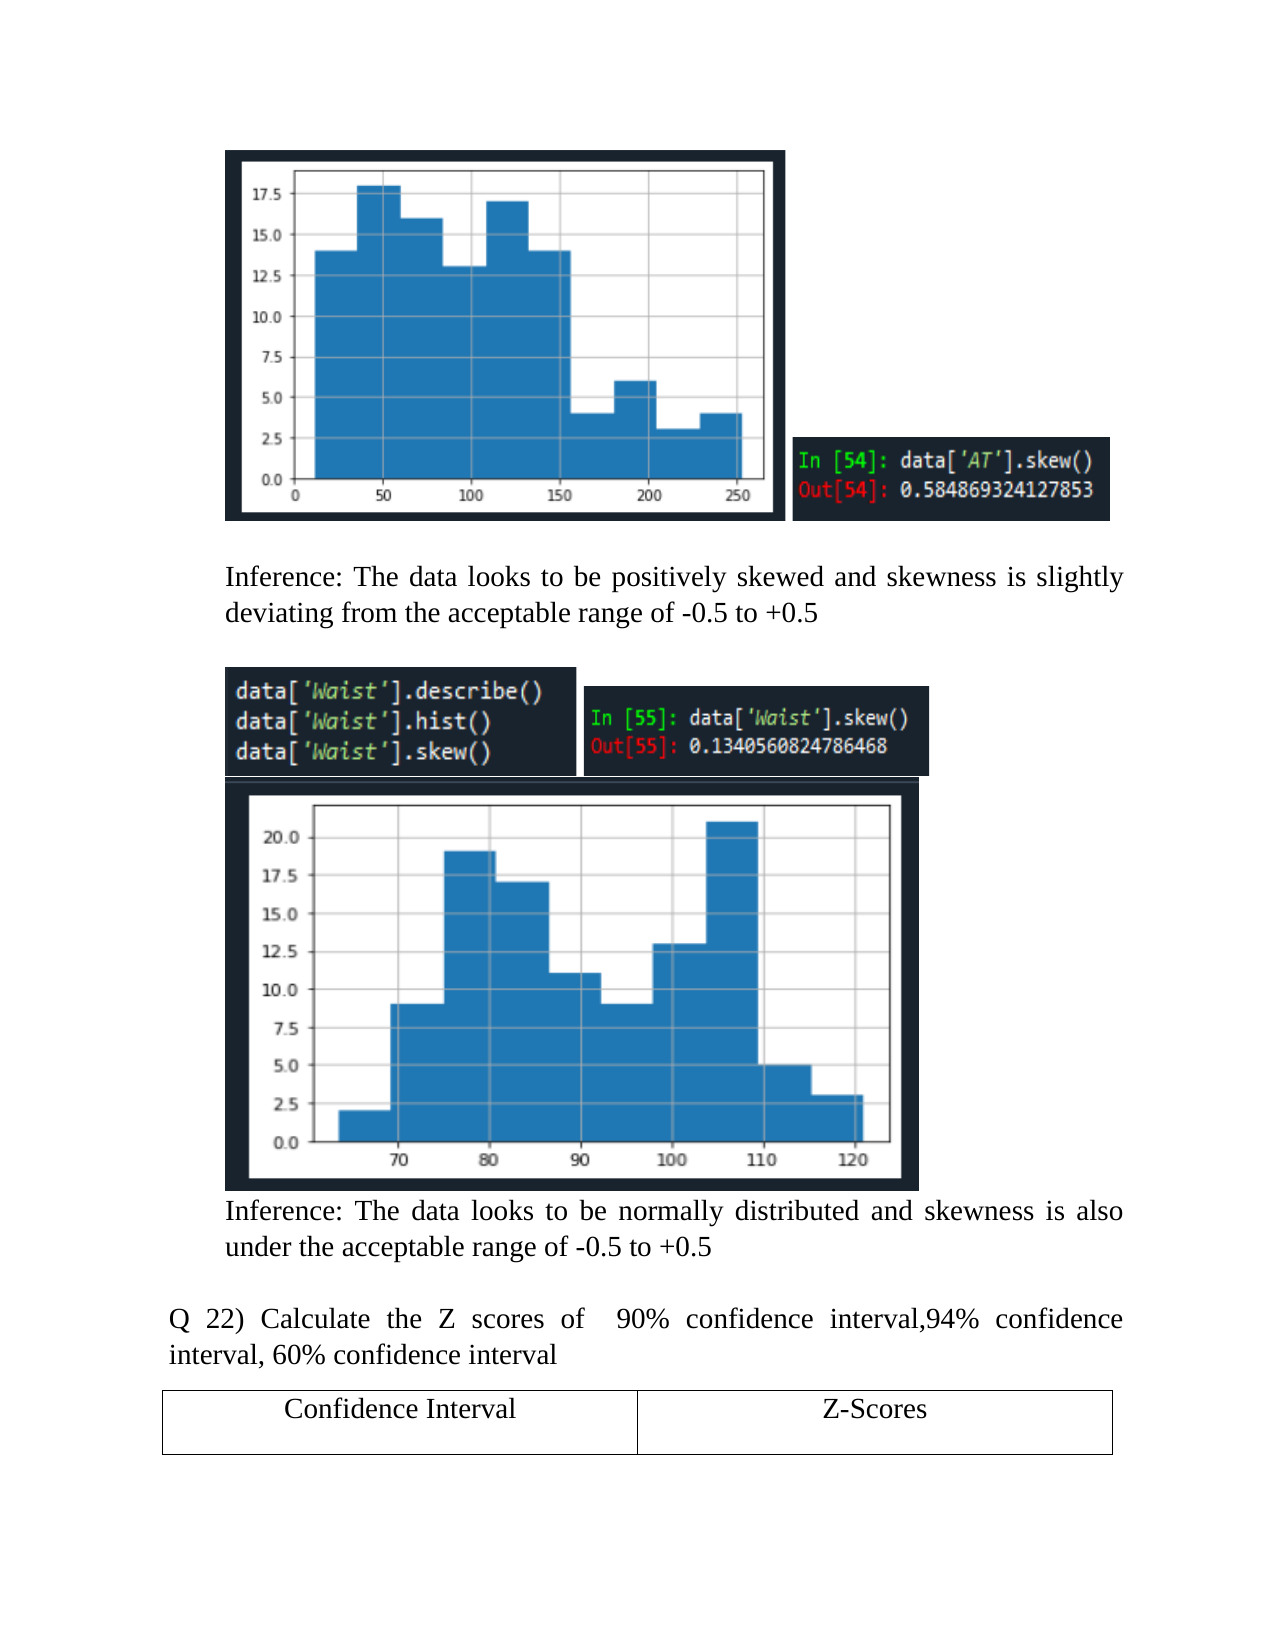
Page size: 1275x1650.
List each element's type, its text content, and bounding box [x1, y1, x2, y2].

list Inference: The data looks to be normally distributed and skewness is also under the acceptable range of -0.5 to +0.5 [225, 1193, 1125, 1263]
picture [225, 150, 786, 521]
table_header Z-Scores [638, 1391, 1112, 1454]
table_header Confidence Interval [163, 1391, 637, 1454]
picture [792, 437, 1110, 521]
picture [583, 686, 930, 776]
list Inference: The data looks to be positively skewed and skewness is slightly deviating from the acceptable range of -0.5 to +0.5 [225, 559, 1125, 629]
picture [225, 667, 577, 776]
list Q 22) Calculate the Z scores of 90% confidence interval,94% confidence interval, 60% confidence interval [169, 1301, 1125, 1371]
picture [225, 777, 919, 1191]
